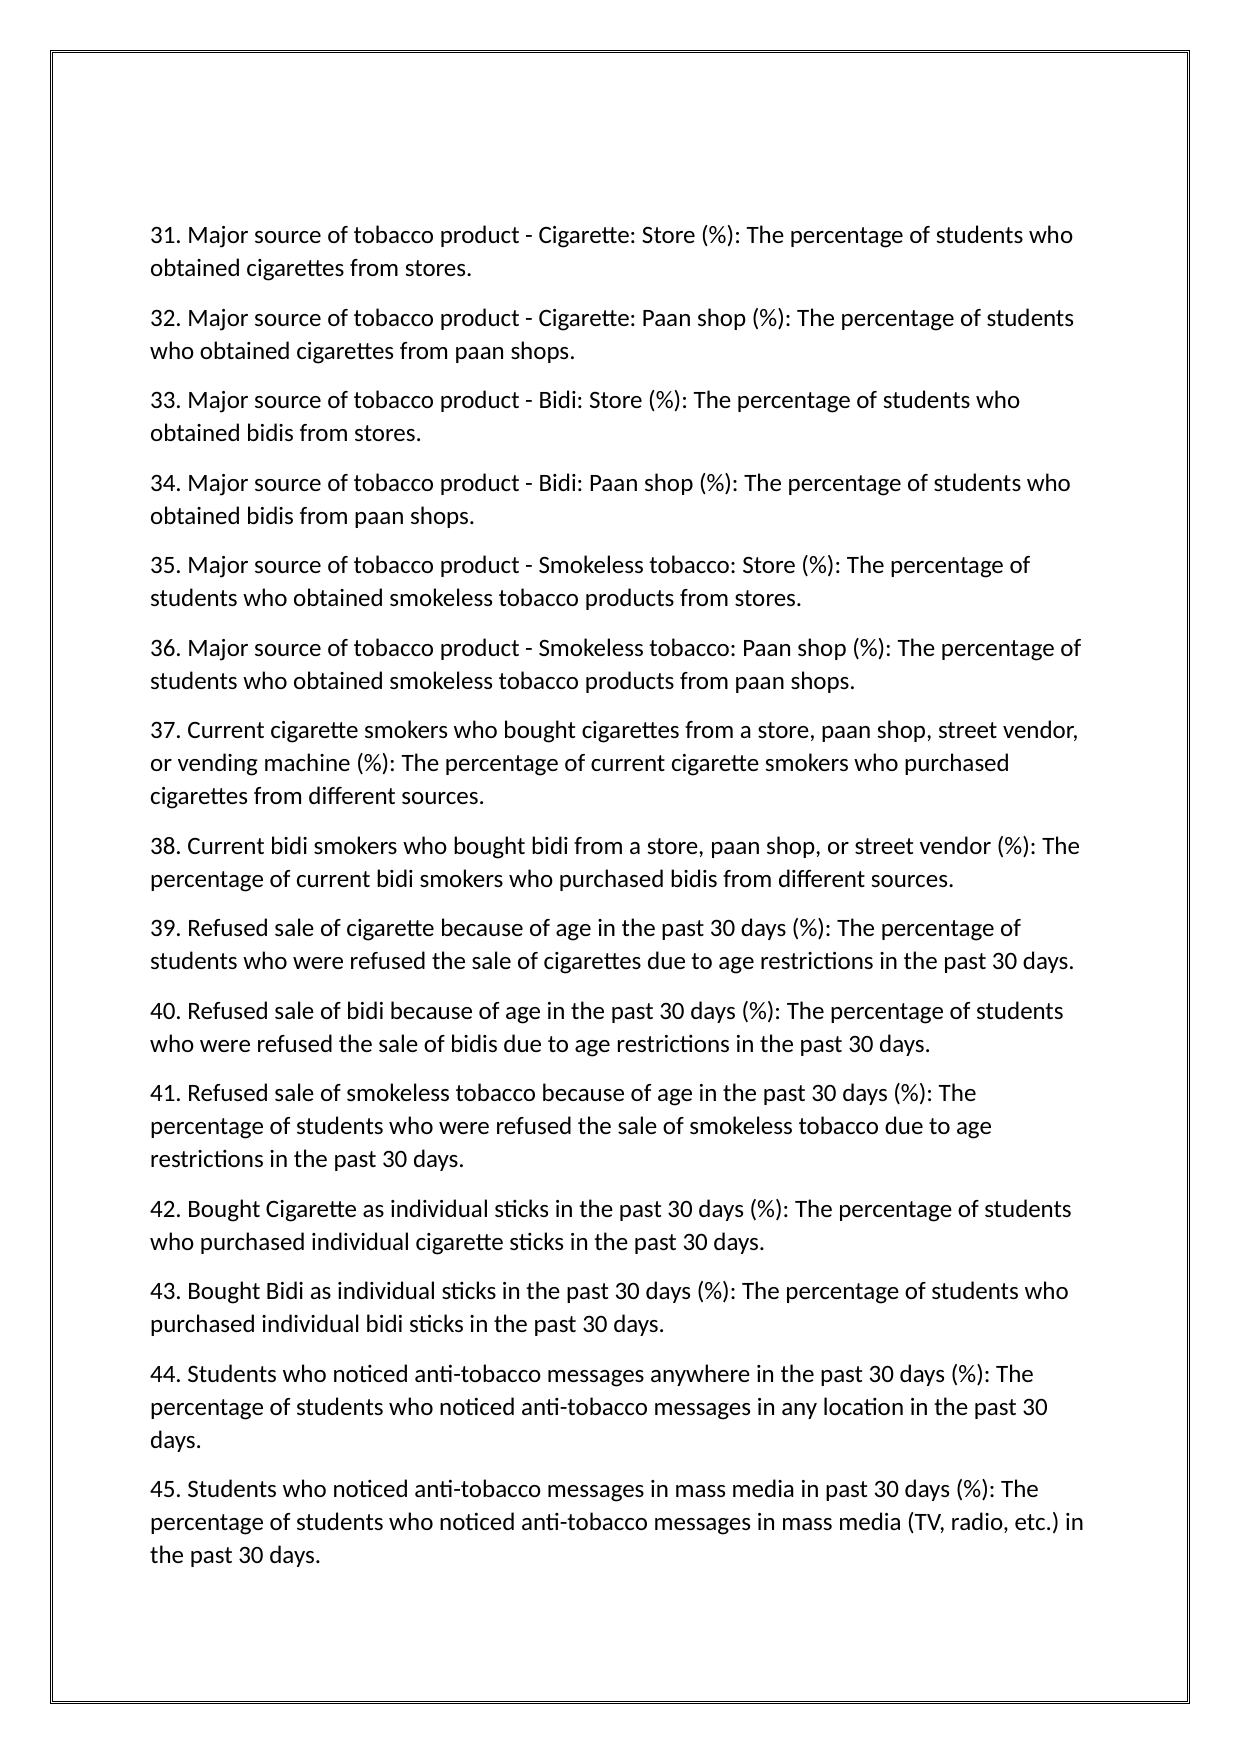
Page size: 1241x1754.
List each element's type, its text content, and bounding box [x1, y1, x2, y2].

text 37. Current cigarette smokers who bought cigarettes from a store, paan shop, street vendor, or vending machine (%): The percentage of current cigarette smokers who purchased cigarettes from different sources. [150, 715, 1090, 811]
text 32. Major source of tobacco product - Cigarette: Paan shop (%): The percentage of students who obtained cigarettes from paan shops. [150, 302, 1090, 366]
text 38. Current bidi smokers who bought bidi from a store, paan shop, or street vendor (%): The percentage of current bidi smokers who purchased bidis from different sources. [150, 830, 1090, 893]
text 43. Bought Bidi as individual sticks in the past 30 days (%): The percentage of students who purchased individual bidi sticks in the past 30 days. [150, 1276, 1090, 1339]
text 31. Major source of tobacco product - Cigarette: Store (%): The percentage of students who obtained cigarettes from stores. [150, 220, 1090, 283]
text 36. Major source of tobacco product - Smokeless tobacco: Paan shop (%): The percentage of students who obtained smokeless tobacco products from paan shops. [150, 632, 1090, 696]
text 44. Students who noticed anti-tobacco messages anywhere in the past 30 days (%): The percentage of students who noticed anti-tobacco messages in any location in the past 30 days. [150, 1358, 1090, 1454]
text 40. Refused sale of bidi because of age in the past 30 days (%): The percentage of students who were refused the sale of bidis due to age restrictions in the past 30 days. [150, 995, 1090, 1058]
text 41. Refused sale of smokeless tobacco because of age in the past 30 days (%): The percentage of students who were refused the sale of smokeless tobacco due to age restrictions in the past 30 days. [150, 1078, 1090, 1174]
text 33. Major source of tobacco product - Bidi: Store (%): The percentage of students who obtained bidis from stores. [150, 385, 1090, 448]
text 34. Major source of tobacco product - Bidi: Paan shop (%): The percentage of students who obtained bidis from paan shops. [150, 467, 1090, 531]
text 42. Bought Cigarette as individual sticks in the past 30 days (%): The percentage of students who purchased individual cigarette sticks in the past 30 days. [150, 1193, 1090, 1256]
text 35. Major source of tobacco product - Smokeless tobacco: Store (%): The percentage of students who obtained smokeless tobacco products from stores. [150, 550, 1090, 613]
text 39. Refused sale of cigarette because of age in the past 30 days (%): The percentage of students who were refused the sale of cigarettes due to age restrictions in the past 30 days. [150, 913, 1090, 976]
text 45. Students who noticed anti-tobacco messages in mass media in past 30 days (%): The percentage of students who noticed anti-tobacco messages in mass media (TV, radio, etc.) in the past 30 days. [150, 1473, 1090, 1570]
